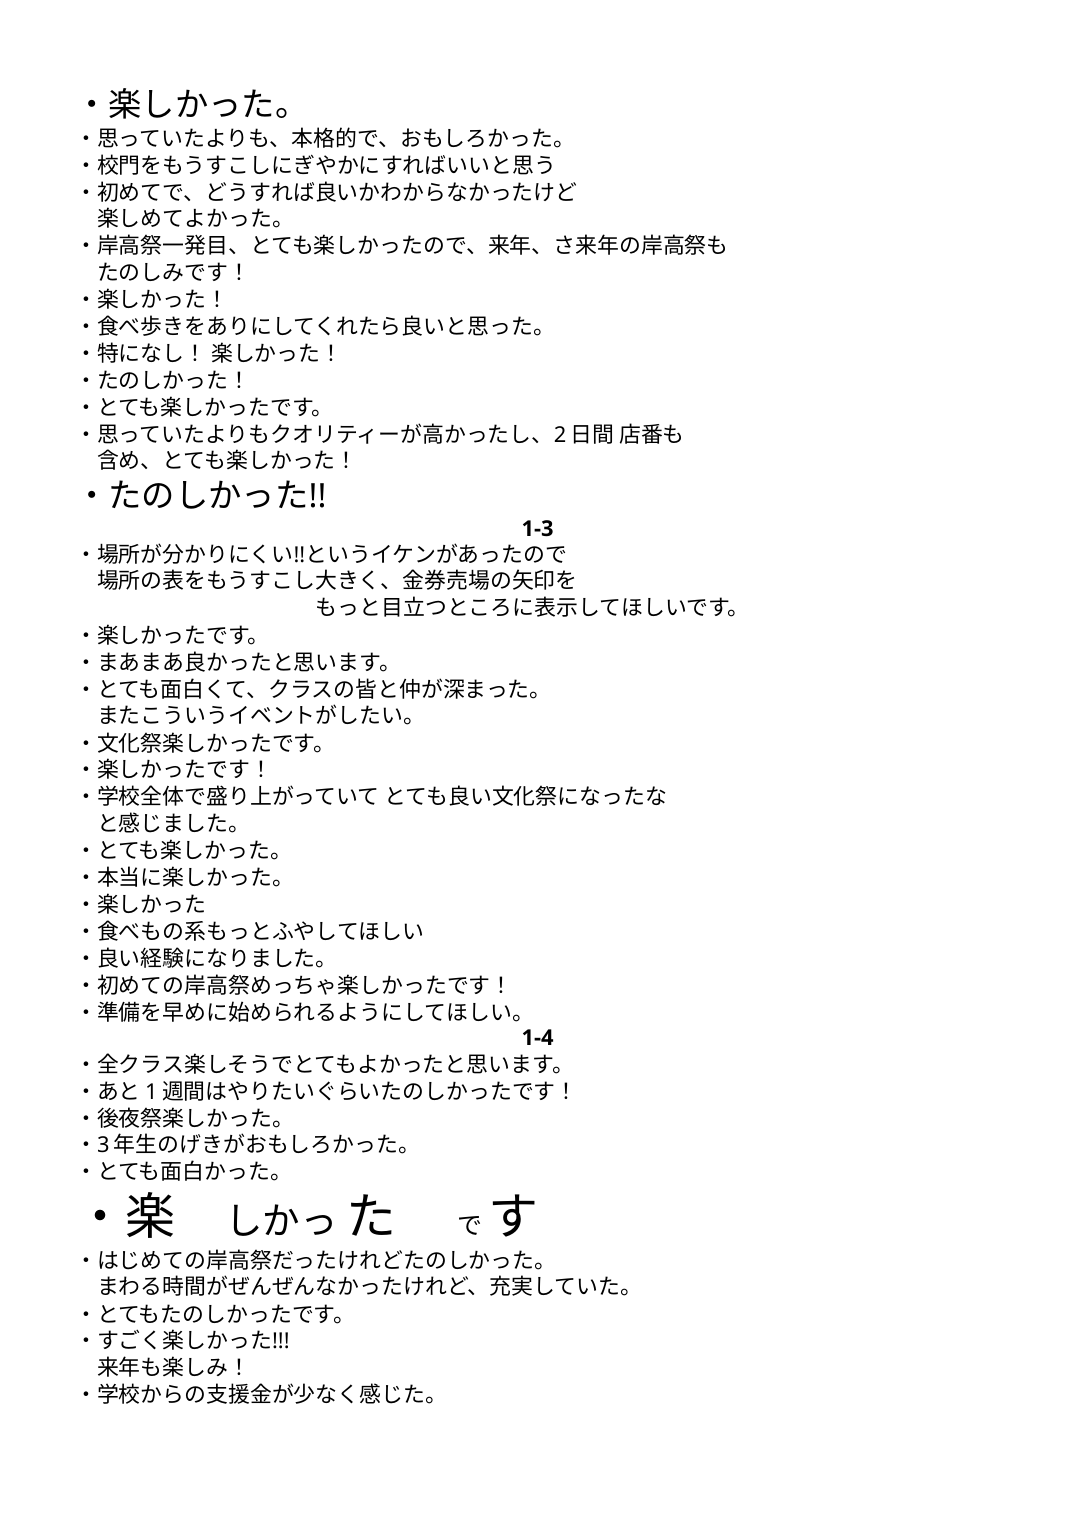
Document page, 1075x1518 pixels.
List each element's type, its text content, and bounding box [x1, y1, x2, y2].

text ・初めての岸高祭めっちゃ楽しかったです！ [75, 972, 1000, 998]
text ・とても楽しかった。 [75, 837, 1000, 864]
text ・楽しかった [75, 891, 1000, 918]
text ・3年生のげきがおもしろかった。 [75, 1131, 1000, 1158]
text ・後夜祭楽しかった。 [75, 1104, 1000, 1131]
subtitle 1-3 [75, 516, 1000, 541]
text ・楽しかったです！ [75, 756, 1000, 783]
text ・とても楽しかったです。 [75, 394, 1000, 421]
text ・まあまあ良かったと思います。 [75, 649, 1000, 676]
text ・すごく楽しかった!!! 来年も楽しみ！ [75, 1327, 1000, 1381]
text ・準備を早めに始められるようにしてほしい。 [75, 998, 1000, 1025]
text ・学校からの支援金が少なく感じた。 [75, 1381, 1000, 1408]
text ・文化祭楽しかったです。 [75, 729, 1000, 756]
text ・全クラス楽しそうでとてもよかったと思います。 [75, 1051, 1000, 1077]
text ・思っていたよりも、本格的で、おもしろかった。 [75, 125, 1000, 152]
text ・楽しかったです。 [75, 622, 1000, 649]
text ・良い経験になりました。 [75, 945, 1000, 972]
text ・学校全体で盛り上がっていて とても良い文化祭になったな と感じました。 [75, 783, 1000, 837]
subtitle 1-4 [75, 1025, 1000, 1051]
text ・校門をもうすこしにぎやかにすればいいと思う [75, 152, 1000, 178]
text ・場所が分かりにくい!!というイケンがあったので 場所の表をもうすこし大きく、金券売場の矢印を もっと目立つところに表示してほしいです。 [75, 541, 1000, 622]
text ・本当に楽しかった。 [75, 864, 1000, 891]
text ・たのしかった!! [75, 474, 1000, 516]
text ・たのしかった！ [75, 367, 1000, 394]
text ・食べ歩きをありにしてくれたら良いと思った。 [75, 313, 1000, 340]
text ・特になし！ 楽しかった！ [75, 340, 1000, 367]
text ・食べもの系もっとふやしてほしい [75, 918, 1000, 945]
text ・楽しかった！ [75, 286, 1000, 313]
text ・とても面白かった。 [75, 1158, 1000, 1185]
text ・楽しかった。 [75, 84, 1000, 125]
text ・とても面白くて、クラスの皆と仲が深まった。 またこういうイベントがしたい。 [75, 676, 1000, 729]
text ・とてもたのしかったです。 [75, 1301, 1000, 1327]
text ・はじめての岸高祭だったけれどたのしかった。 まわる時間がぜんぜんなかったけれど、充実していた。 [75, 1247, 1000, 1301]
text ・あと1週間はやりたいぐらいたのしかったです！ [75, 1077, 1000, 1104]
text ・岸高祭一発目、とても楽しかったので、来年、さ来年の岸高祭も たのしみです！ [75, 232, 1000, 286]
text ・思っていたよりもクオリティーが高かったし、2日間 店番も 含め、とても楽しかった！ [75, 421, 1000, 474]
text ・初めてで、どうすれば良いかわからなかったけど 楽しめてよかった。 [75, 178, 1000, 232]
text ・楽 しかっ た で す [75, 1185, 1000, 1247]
